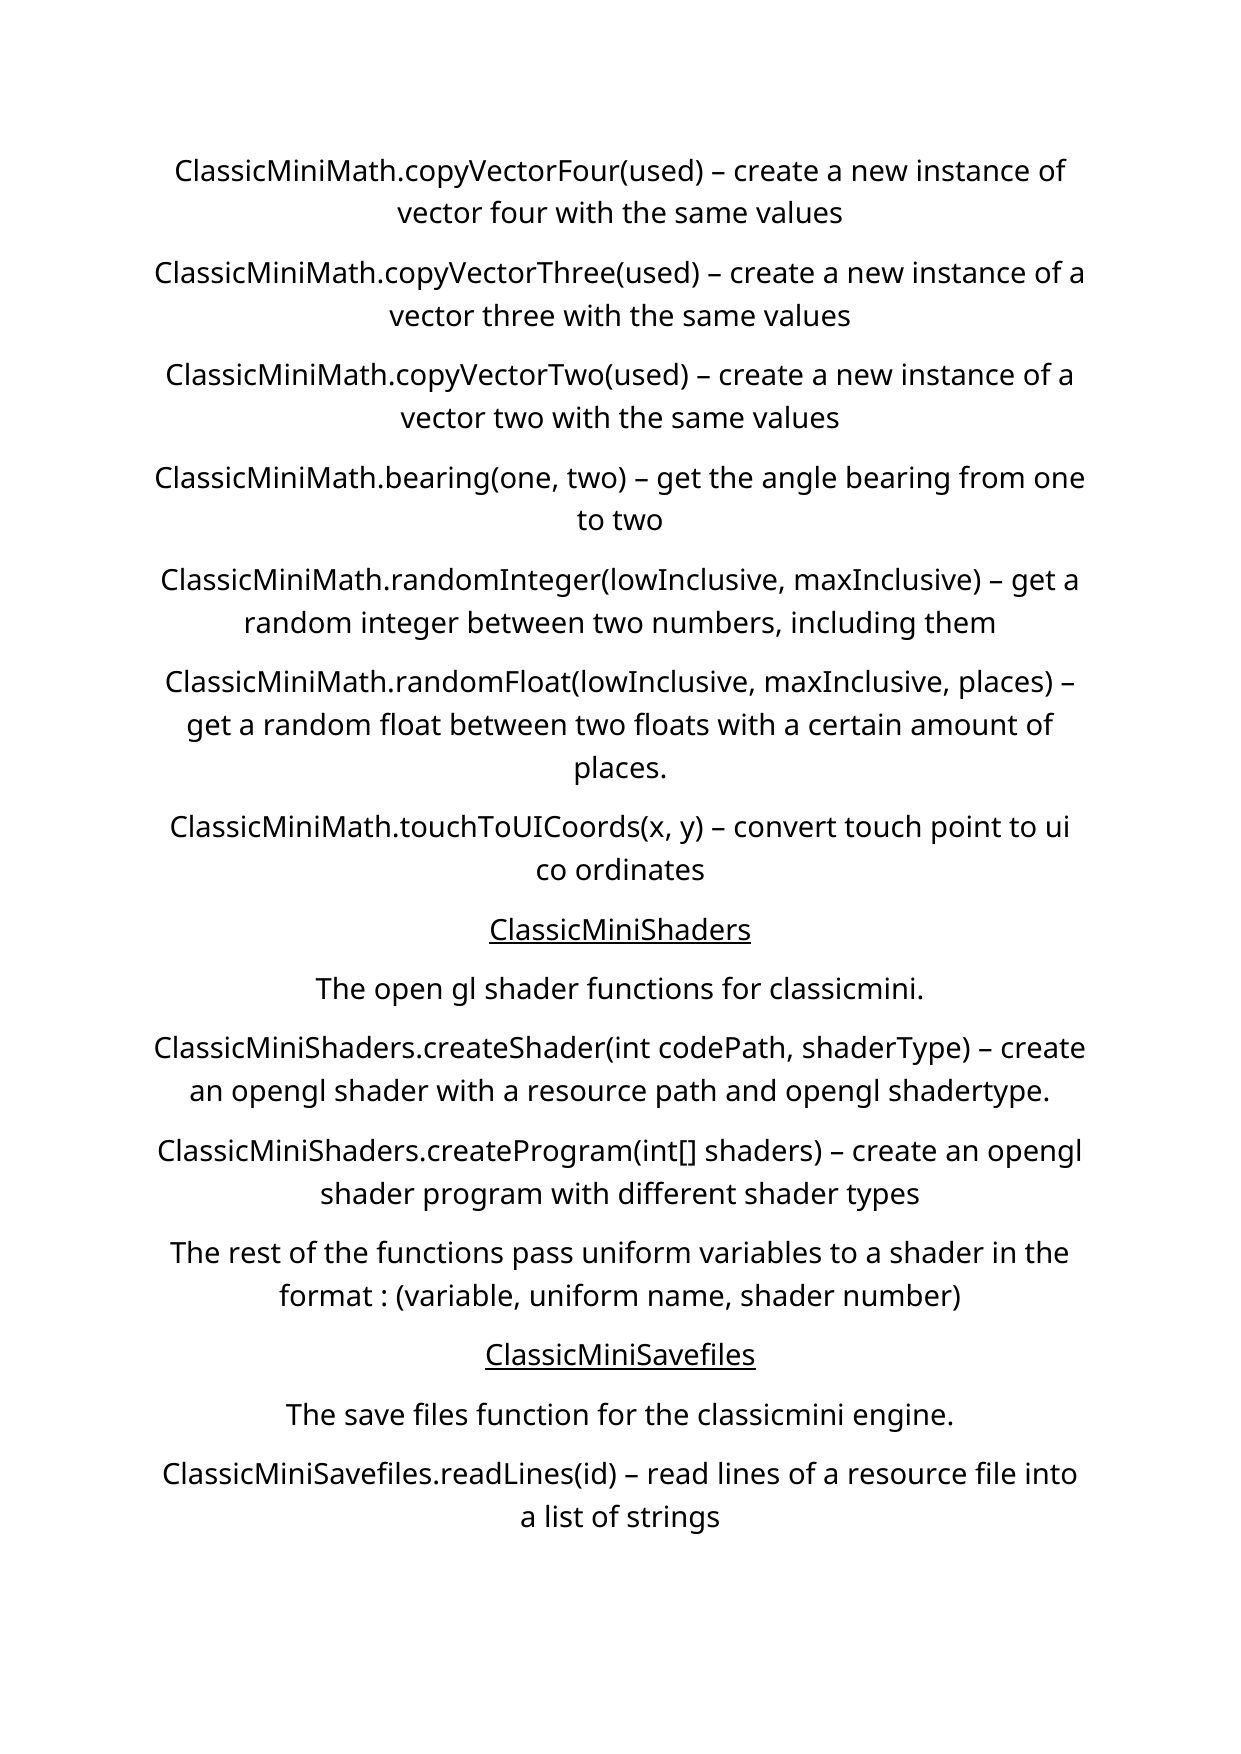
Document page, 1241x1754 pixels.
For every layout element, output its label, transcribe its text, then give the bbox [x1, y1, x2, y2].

text ClassicMiniMath.touchToUICoords(x, y) – convert touch point to ui co ordinates [150, 807, 1090, 889]
text The rest of the functions pass uniform variables to a shader in the format : (variable, uniform name, shader number) [150, 1232, 1090, 1315]
text ClassicMiniMath.randomFloat(lowInclusive, maxInclusive, places) – get a random float between two floats with a certain amount of places. [150, 661, 1090, 787]
text ClassicMiniShaders.createShader(int codePath, shaderType) – create an opengl shader with a resource path and opengl shadertype. [150, 1028, 1090, 1110]
text ClassicMiniMath.copyVectorFour(used) – create a new instance of vector four with the same values [150, 150, 1090, 232]
text ClassicMiniMath.randomInteger(lowInclusive, maxInclusive) – get a random integer between two numbers, including them [150, 559, 1090, 642]
text ClassicMiniShaders [150, 909, 1090, 948]
text The save files function for the classicmini engine. [150, 1394, 1090, 1434]
text ClassicMiniMath.copyVectorTwo(used) – create a new instance of a vector two with the same values [150, 354, 1090, 437]
text The open gl shader functions for classicmini. [150, 968, 1090, 1008]
text ClassicMiniMath.bearing(one, two) – get the angle bearing from one to two [150, 457, 1090, 539]
text ClassicMiniMath.copyVectorThree(used) – create a new instance of a vector three with the same values [150, 252, 1090, 335]
text ClassicMiniShaders.createProgram(int[] shaders) – create an opengl shader program with different shader types [150, 1130, 1090, 1213]
text ClassicMiniSavefiles [150, 1335, 1090, 1374]
text ClassicMiniSavefiles.readLines(id) – read lines of a resource file into a list of strings [150, 1454, 1090, 1536]
